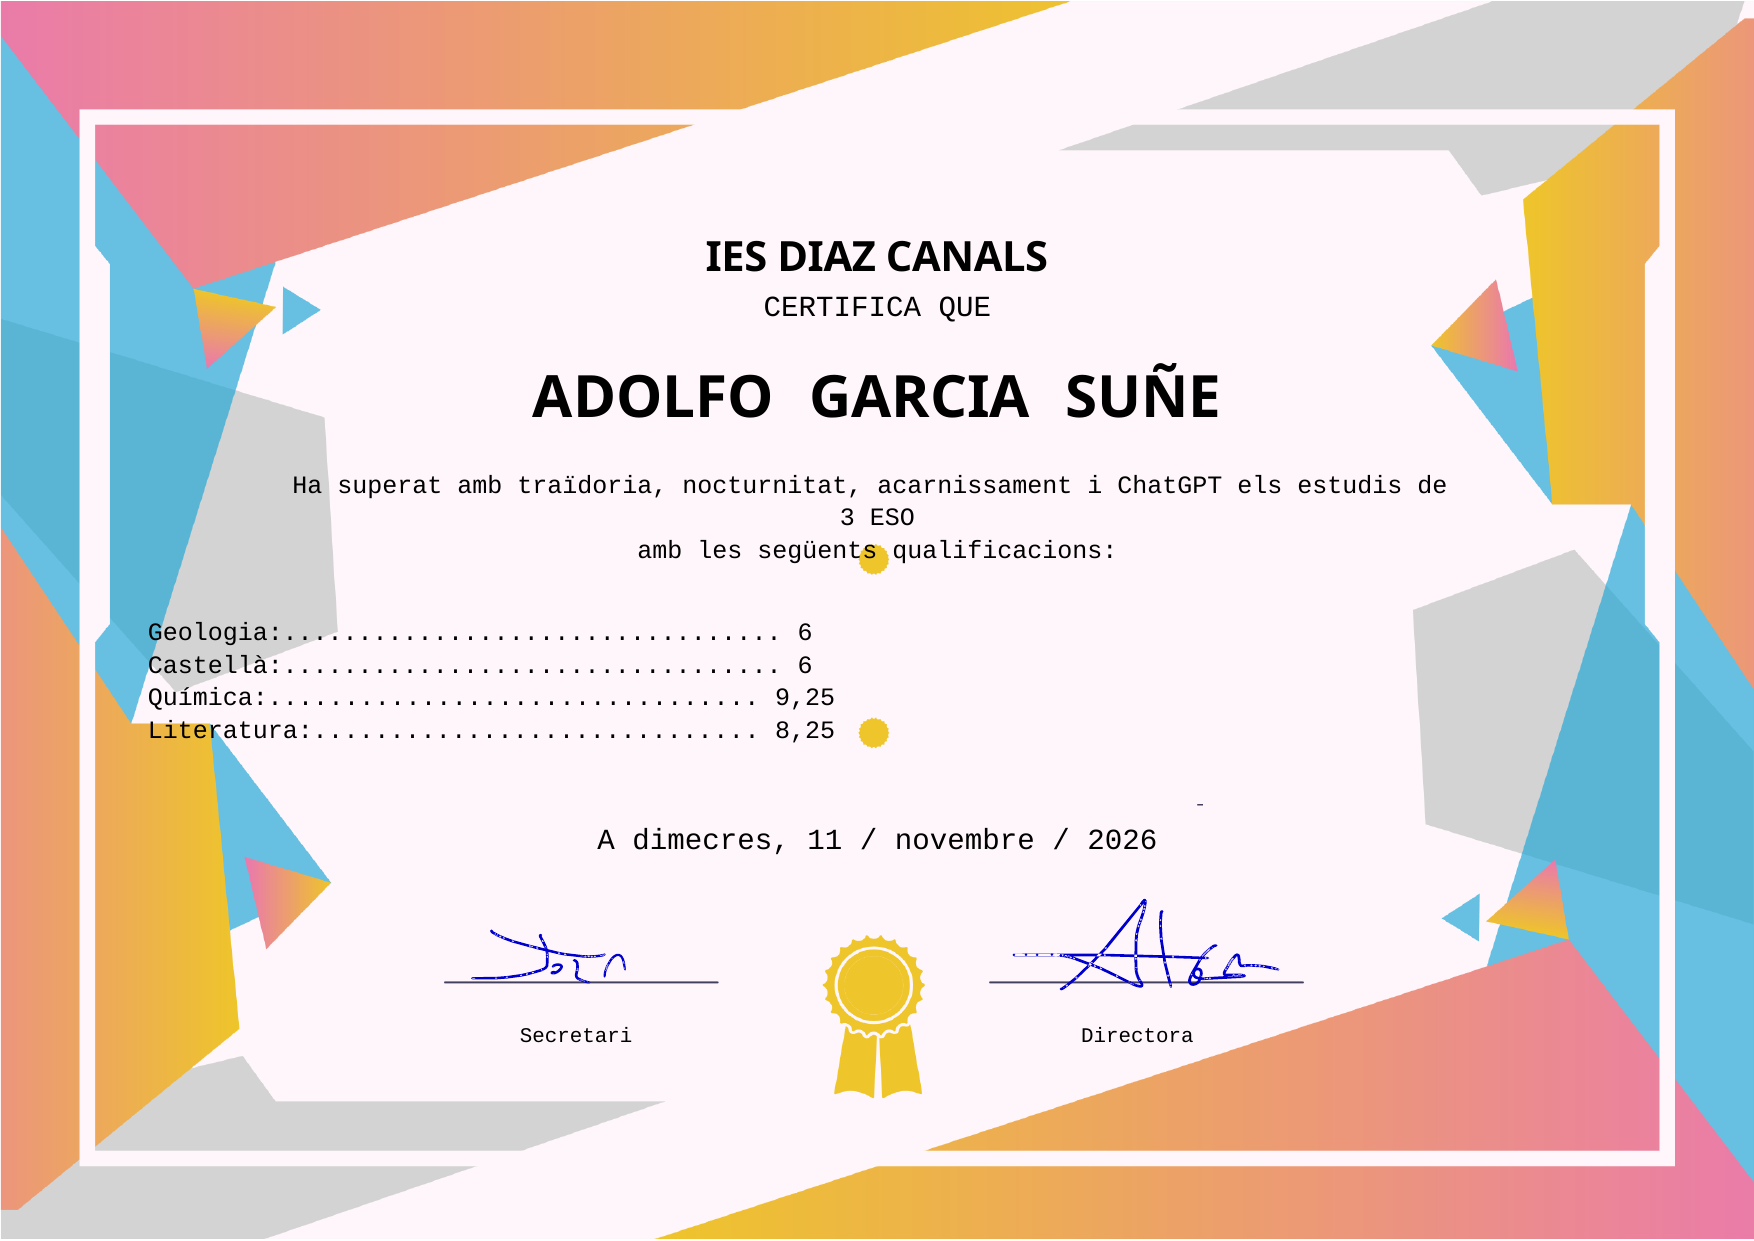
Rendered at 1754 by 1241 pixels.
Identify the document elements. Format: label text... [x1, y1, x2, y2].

picture [0, 1, 1754, 1239]
text Literatura: 8,25 [148, 717, 1606, 746]
text Castellà: 6 [148, 652, 1606, 681]
text Química: 9,25 [148, 685, 1606, 713]
text A dijous, 9 / novembre / 2023 [148, 825, 1606, 858]
subtitle certifica que [148, 292, 1606, 325]
text Ha superat amb traïdoria, nocturnitat, acarnissament i ChatGPT els estudis de 3 ESO amb les següents qualificacions: [148, 472, 1606, 566]
subtitle IES Diaz Canals [148, 227, 1606, 284]
text Geologia: 6 [148, 620, 1606, 648]
title ADOLFO GARCIA SUÑE [148, 355, 1606, 435]
text Secretari Directora [148, 1025, 1606, 1049]
